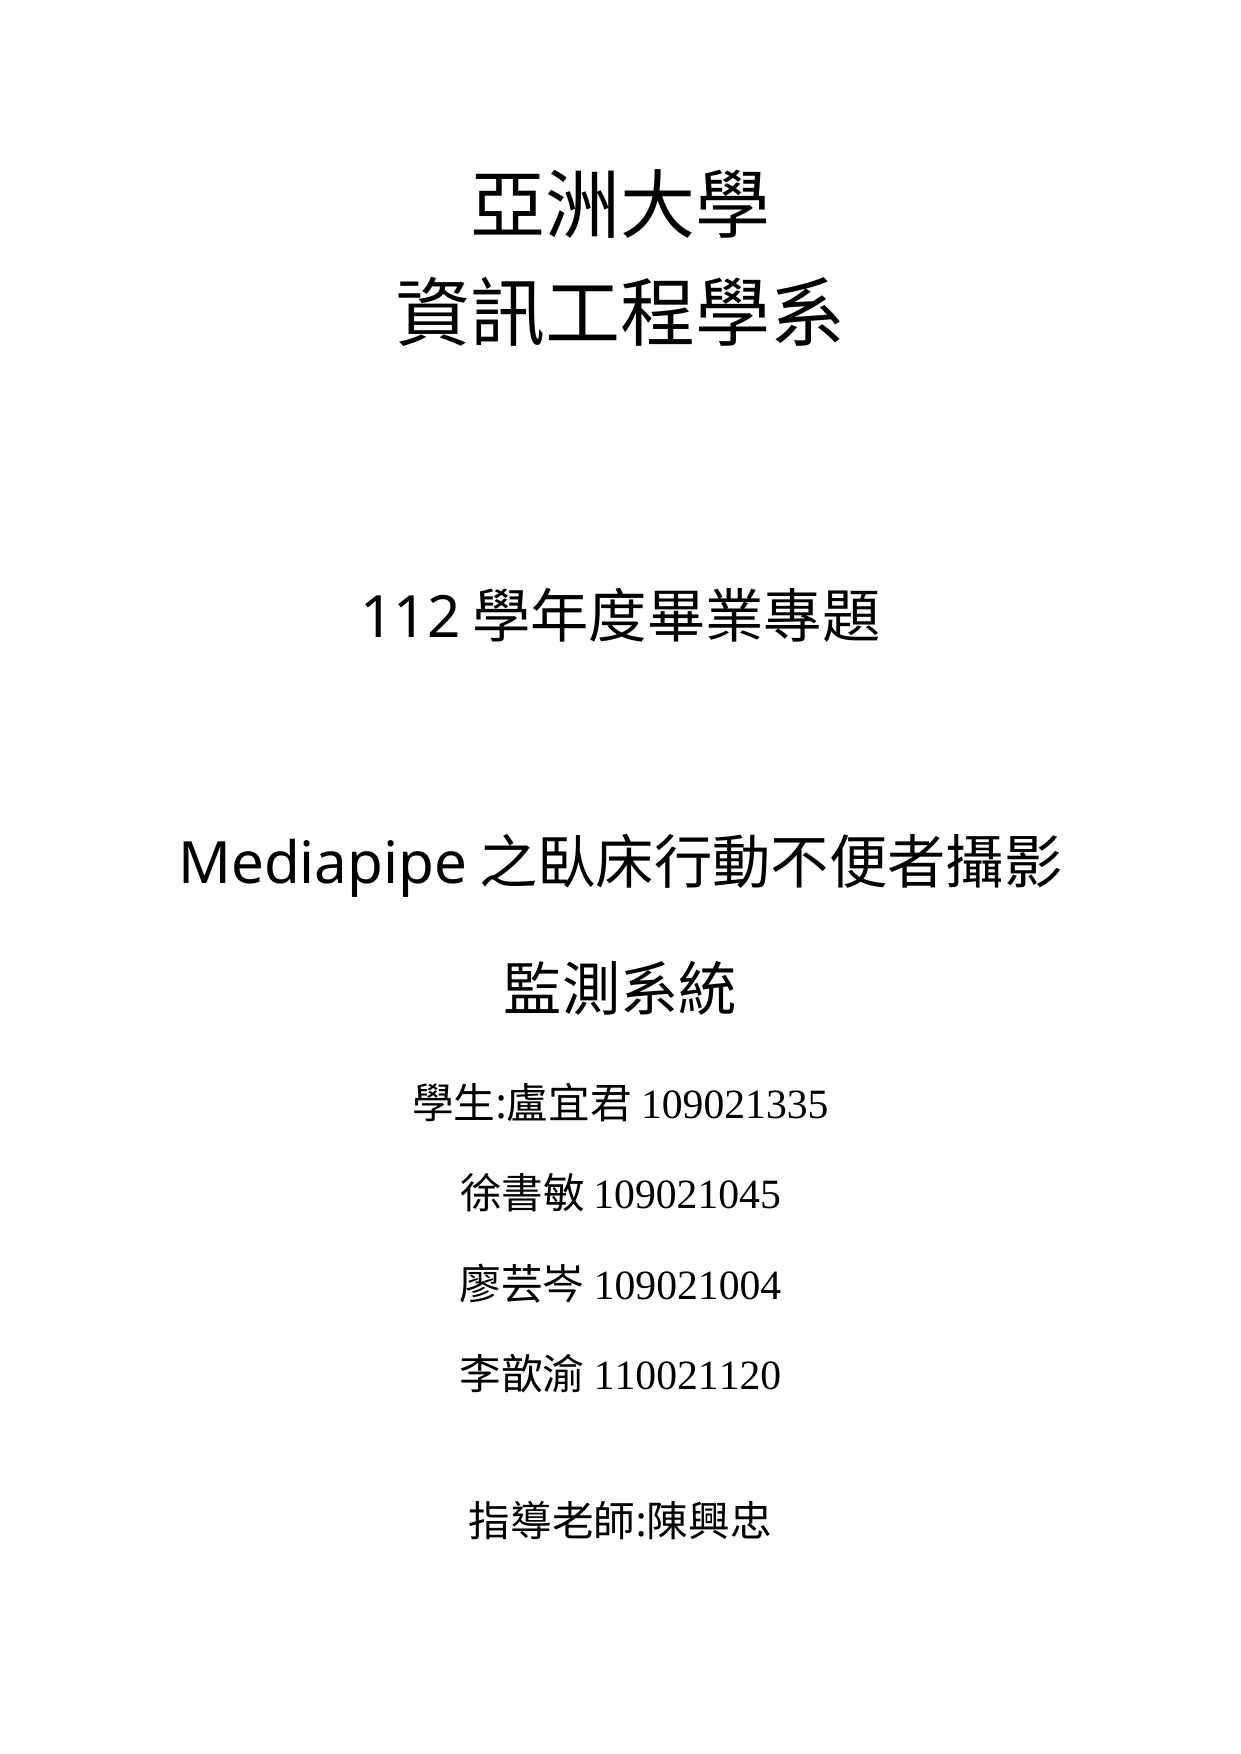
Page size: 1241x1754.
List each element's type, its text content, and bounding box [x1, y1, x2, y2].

text 廖芸岑 109021004 [177, 1251, 1063, 1311]
text 112學年度畢業專題 [177, 570, 1063, 654]
text 亞洲大學 [177, 145, 1063, 254]
text Mediapipe之臥床行動不便者攝影監測系統 [177, 816, 1063, 1028]
text 徐書敏109021045 [177, 1161, 1063, 1221]
text 學生:盧宜君 109021335 [177, 1070, 1063, 1130]
text 資訊工程學系 [177, 254, 1063, 362]
text 指導老師:陳興忠 [177, 1488, 1063, 1549]
text 李歆渝 110021120 [177, 1341, 1063, 1402]
